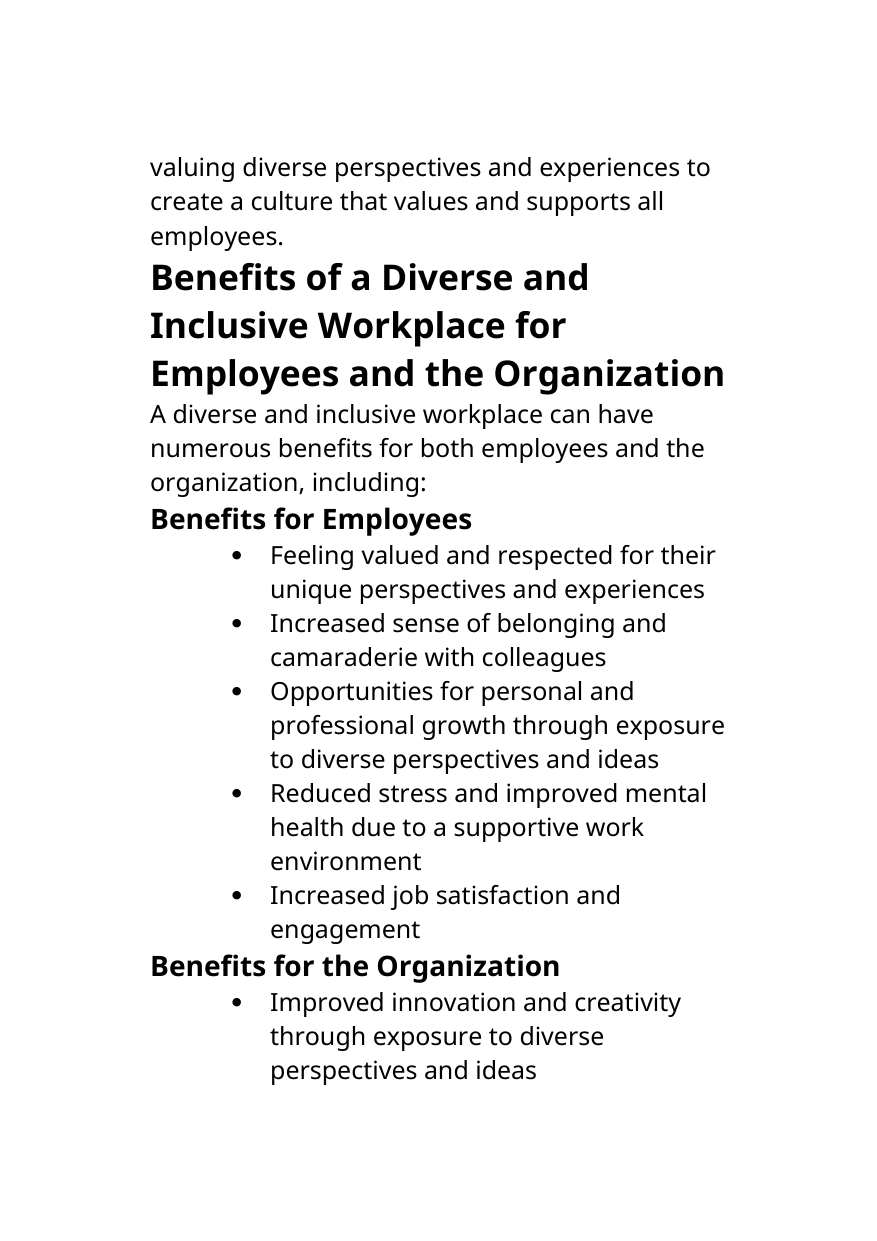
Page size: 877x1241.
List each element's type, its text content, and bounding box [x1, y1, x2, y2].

text A diverse and inclusive workplace can have numerous benefits for both employees and the organization, including: [150, 397, 727, 499]
subtitle Benefits of a Diverse and Inclusive Workplace for Employees and the Organization [150, 252, 727, 397]
list Increased sense of belonging and camaraderie with colleagues [232, 606, 727, 674]
list Opportunities for personal and professional growth through exposure to diverse perspectives and ideas [232, 674, 727, 776]
list Reduced stress and improved mental health due to a supportive work environment [232, 776, 727, 878]
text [150, 150, 727, 252]
list Feeling valued and respected for their unique perspectives and experiences [232, 537, 727, 606]
subtitle Benefits for the Organization [150, 946, 727, 984]
list Increased job satisfaction and engagement [232, 878, 727, 946]
list Improved innovation and creativity through exposure to diverse perspectives and ideas [232, 984, 727, 1087]
subtitle Benefits for Employees [150, 499, 727, 537]
